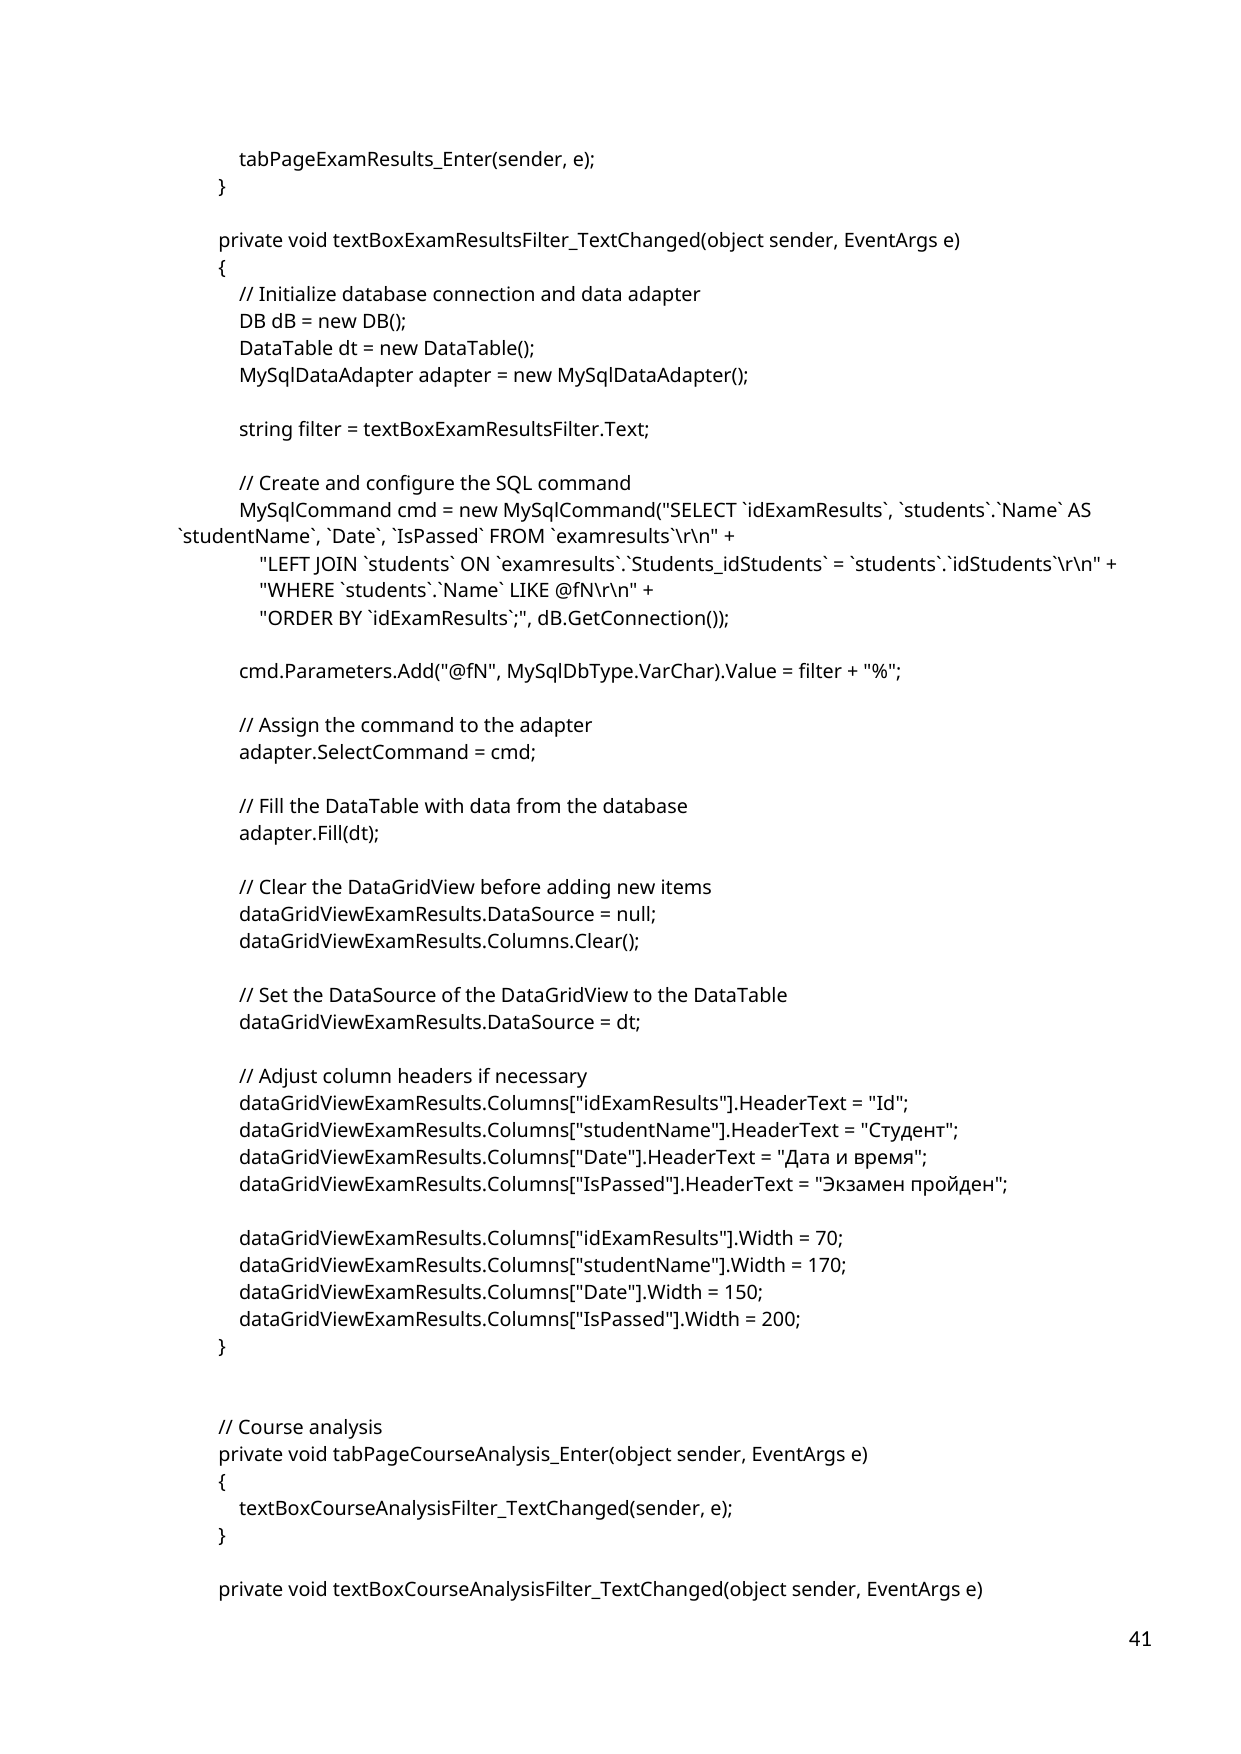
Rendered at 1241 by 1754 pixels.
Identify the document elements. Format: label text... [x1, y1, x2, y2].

text // Set the DataSource of the DataGridView to the DataTable [177, 981, 1152, 1008]
text dataGridViewExamResults.Columns["studentName"].HeaderText = "Студент"; [177, 1116, 1152, 1143]
text dataGridViewExamResults.DataSource = null; [177, 901, 1152, 927]
text // Initialize database connection and data adapter [177, 280, 1152, 307]
text "LEFT JOIN `students` ON `examresults`.`Students_idStudents` = `students`.`idStudents`\r\n" + [177, 550, 1152, 577]
text // Course analysis [177, 1413, 1152, 1440]
text dataGridViewExamResults.DataSource = dt; [177, 1008, 1152, 1035]
text dataGridViewExamResults.Columns["Date"].Width = 150; [177, 1278, 1152, 1305]
text string filter = textBoxExamResultsFilter.Text; [177, 415, 1152, 442]
text "ORDER BY `idExamResults`;", dB.GetConnection()); [177, 604, 1152, 631]
text } [177, 172, 1152, 199]
text private void tabPageCourseAnalysis_Enter(object sender, EventArgs e) [177, 1440, 1152, 1467]
text cmd.Parameters.Add("@fN", MySqlDbType.VarChar).Value = filter + "%"; [177, 658, 1152, 685]
text dataGridViewExamResults.Columns["IsPassed"].HeaderText = "Экзамен пройден"; [177, 1170, 1152, 1197]
text "WHERE `students`.`Name` LIKE @fN\r\n" + [177, 577, 1152, 604]
text private void textBoxCourseAnalysisFilter_TextChanged(object sender, EventArgs e) [177, 1575, 1152, 1602]
text // Assign the command to the adapter [177, 712, 1152, 739]
text // Create and configure the SQL command [177, 469, 1152, 496]
text adapter.Fill(dt); [177, 819, 1152, 847]
text { [177, 1467, 1152, 1494]
text // Clear the DataGridView before adding new items [177, 873, 1152, 901]
text } [177, 1521, 1152, 1548]
text dataGridViewExamResults.Columns["studentName"].Width = 170; [177, 1251, 1152, 1278]
text adapter.SelectCommand = cmd; [177, 739, 1152, 766]
text dataGridViewExamResults.Columns.Clear(); [177, 927, 1152, 954]
text dataGridViewExamResults.Columns["IsPassed"].Width = 200; [177, 1305, 1152, 1332]
text MySqlCommand cmd = new MySqlCommand("SELECT `idExamResults`, `students`.`Name` AS `studentName`, `Date`, `IsPassed` FROM `examresults`\r\n" + [177, 496, 1152, 550]
text dataGridViewExamResults.Columns["Date"].HeaderText = "Дата и время"; [177, 1143, 1152, 1170]
text tabPageExamResults_Enter(sender, e); [177, 145, 1152, 172]
text dataGridViewExamResults.Columns["idExamResults"].HeaderText = "Id"; [177, 1089, 1152, 1116]
text MySqlDataAdapter adapter = new MySqlDataAdapter(); [177, 361, 1152, 388]
text // Adjust column headers if necessary [177, 1062, 1152, 1089]
text textBoxCourseAnalysisFilter_TextChanged(sender, e); [177, 1494, 1152, 1521]
text // Fill the DataTable with data from the database [177, 793, 1152, 819]
text DB dB = new DB(); [177, 307, 1152, 334]
text DataTable dt = new DataTable(); [177, 334, 1152, 361]
text dataGridViewExamResults.Columns["idExamResults"].Width = 70; [177, 1224, 1152, 1251]
text private void textBoxExamResultsFilter_TextChanged(object sender, EventArgs e) [177, 226, 1152, 253]
text } [177, 1332, 1152, 1359]
text { [177, 253, 1152, 280]
